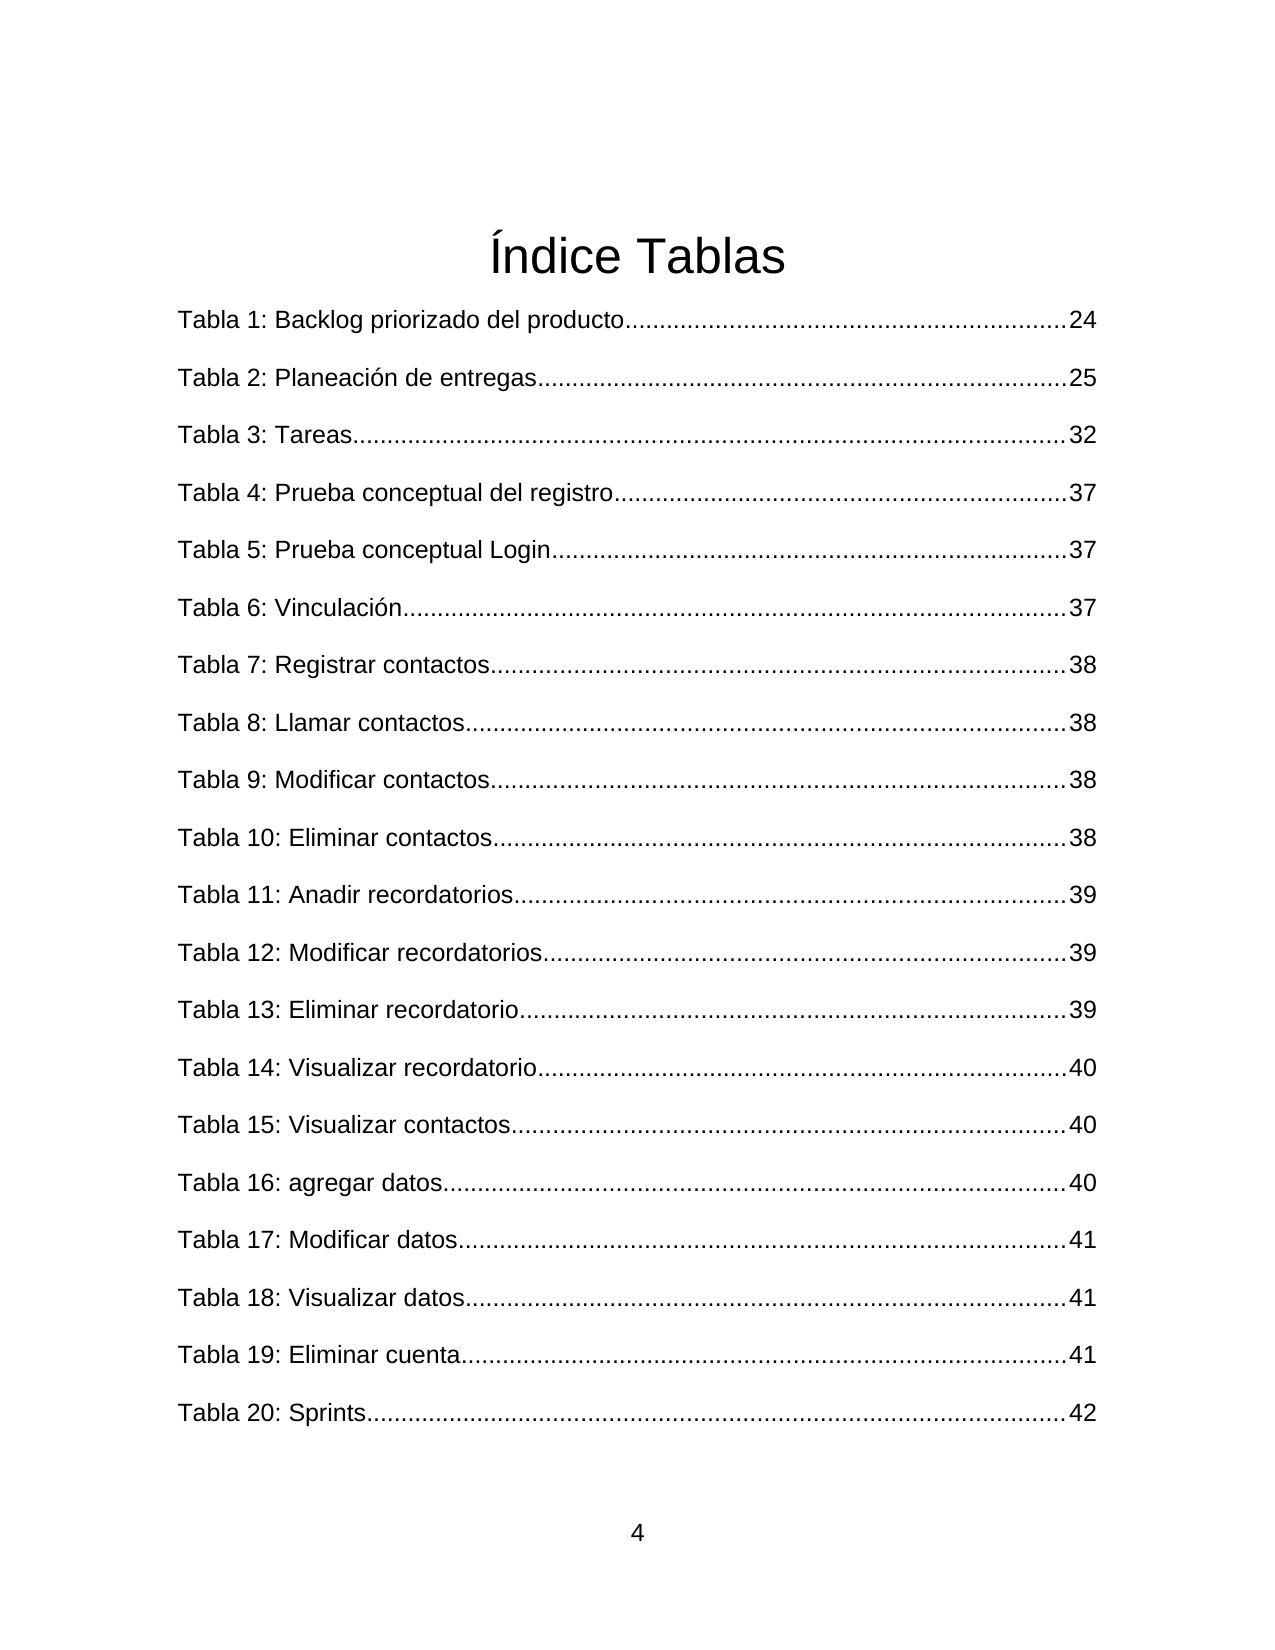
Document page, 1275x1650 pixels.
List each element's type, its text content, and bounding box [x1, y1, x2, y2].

text Tabla 9: Modificar contactos 38 [177, 765, 1098, 794]
text Tabla 1: Backlog priorizado del producto 24 [177, 305, 1098, 334]
text Tabla 15: Visualizar contactos 40 [177, 1110, 1098, 1139]
text Tabla 10: Eliminar contactos 38 [177, 823, 1098, 851]
text Tabla 8: Llamar contactos 38 [177, 708, 1098, 736]
text Tabla 20: Sprints 42 [177, 1398, 1098, 1426]
text Tabla 3: Tareas 32 [177, 420, 1098, 449]
text Tabla 16: agregar datos 40 [177, 1168, 1098, 1196]
text Tabla 19: Eliminar cuenta 41 [177, 1340, 1098, 1369]
text Tabla 18: Visualizar datos 41 [177, 1283, 1098, 1311]
text Tabla 14: Visualizar recordatorio 40 [177, 1053, 1098, 1081]
text Tabla 17: Modificar datos 41 [177, 1225, 1098, 1254]
text Tabla 11: Anadir recordatorios 39 [177, 880, 1098, 909]
text Tabla 4: Prueba conceptual del registro 37 [177, 478, 1098, 506]
text Tabla 7: Registrar contactos 38 [177, 650, 1098, 679]
text Tabla 2: Planeación de entregas 25 [177, 363, 1098, 391]
text Tabla 13: Eliminar recordatorio 39 [177, 995, 1098, 1024]
text Tabla 12: Modificar recordatorios 39 [177, 938, 1098, 966]
text Tabla 5: Prueba conceptual Login 37 [177, 535, 1098, 564]
text Tabla 6: Vinculación 37 [177, 593, 1098, 621]
text Índice Tablas [177, 226, 1098, 284]
